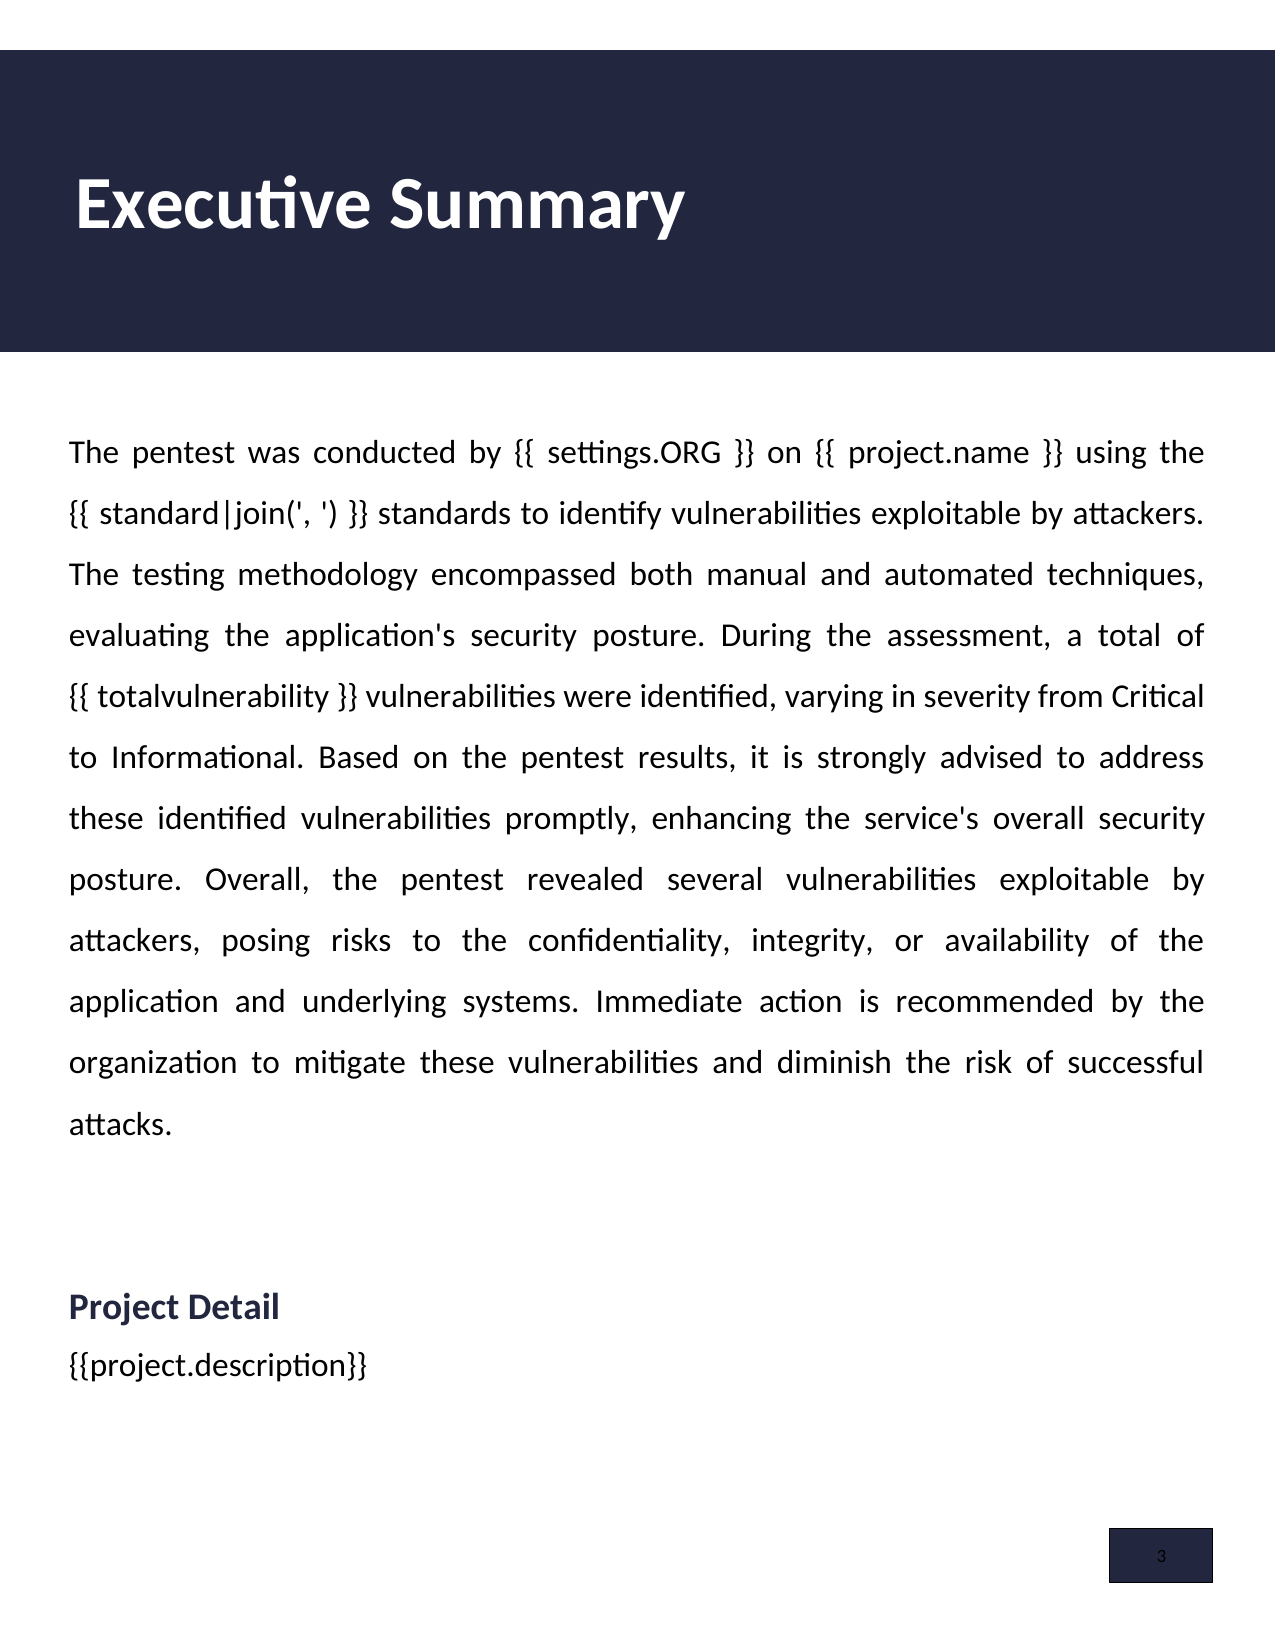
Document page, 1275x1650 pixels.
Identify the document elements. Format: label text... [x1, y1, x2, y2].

text The pentest was conducted by {{ settings.ORG }} on {{ project.name }} using the {{ standard|join(', ') }} standards to identify vulnerabilities exploitable by attackers. The testing methodology encompassed both manual and automated techniques, evaluating the application's security posture. During the assessment, a total of {{ totalvulnerability }} vulnerabilities were identified, varying in severity from Critical to Informational. Based on the pentest results, it is strongly advised to address these identified vulnerabilities promptly, enhancing the service's overall security posture. Overall, the pentest revealed several vulnerabilities exploitable by attackers, posing risks to the confidentiality, integrity, or availability of the application and underlying systems. Immediate action is recommended by the organization to mitigate these vulnerabilities and diminish the risk of successful attacks. [69, 431, 1206, 1143]
text {{project.description}} [69, 1344, 1206, 1385]
title Executive Summary [0, 50, 1275, 352]
subtitle Project Detail [69, 1283, 1206, 1329]
